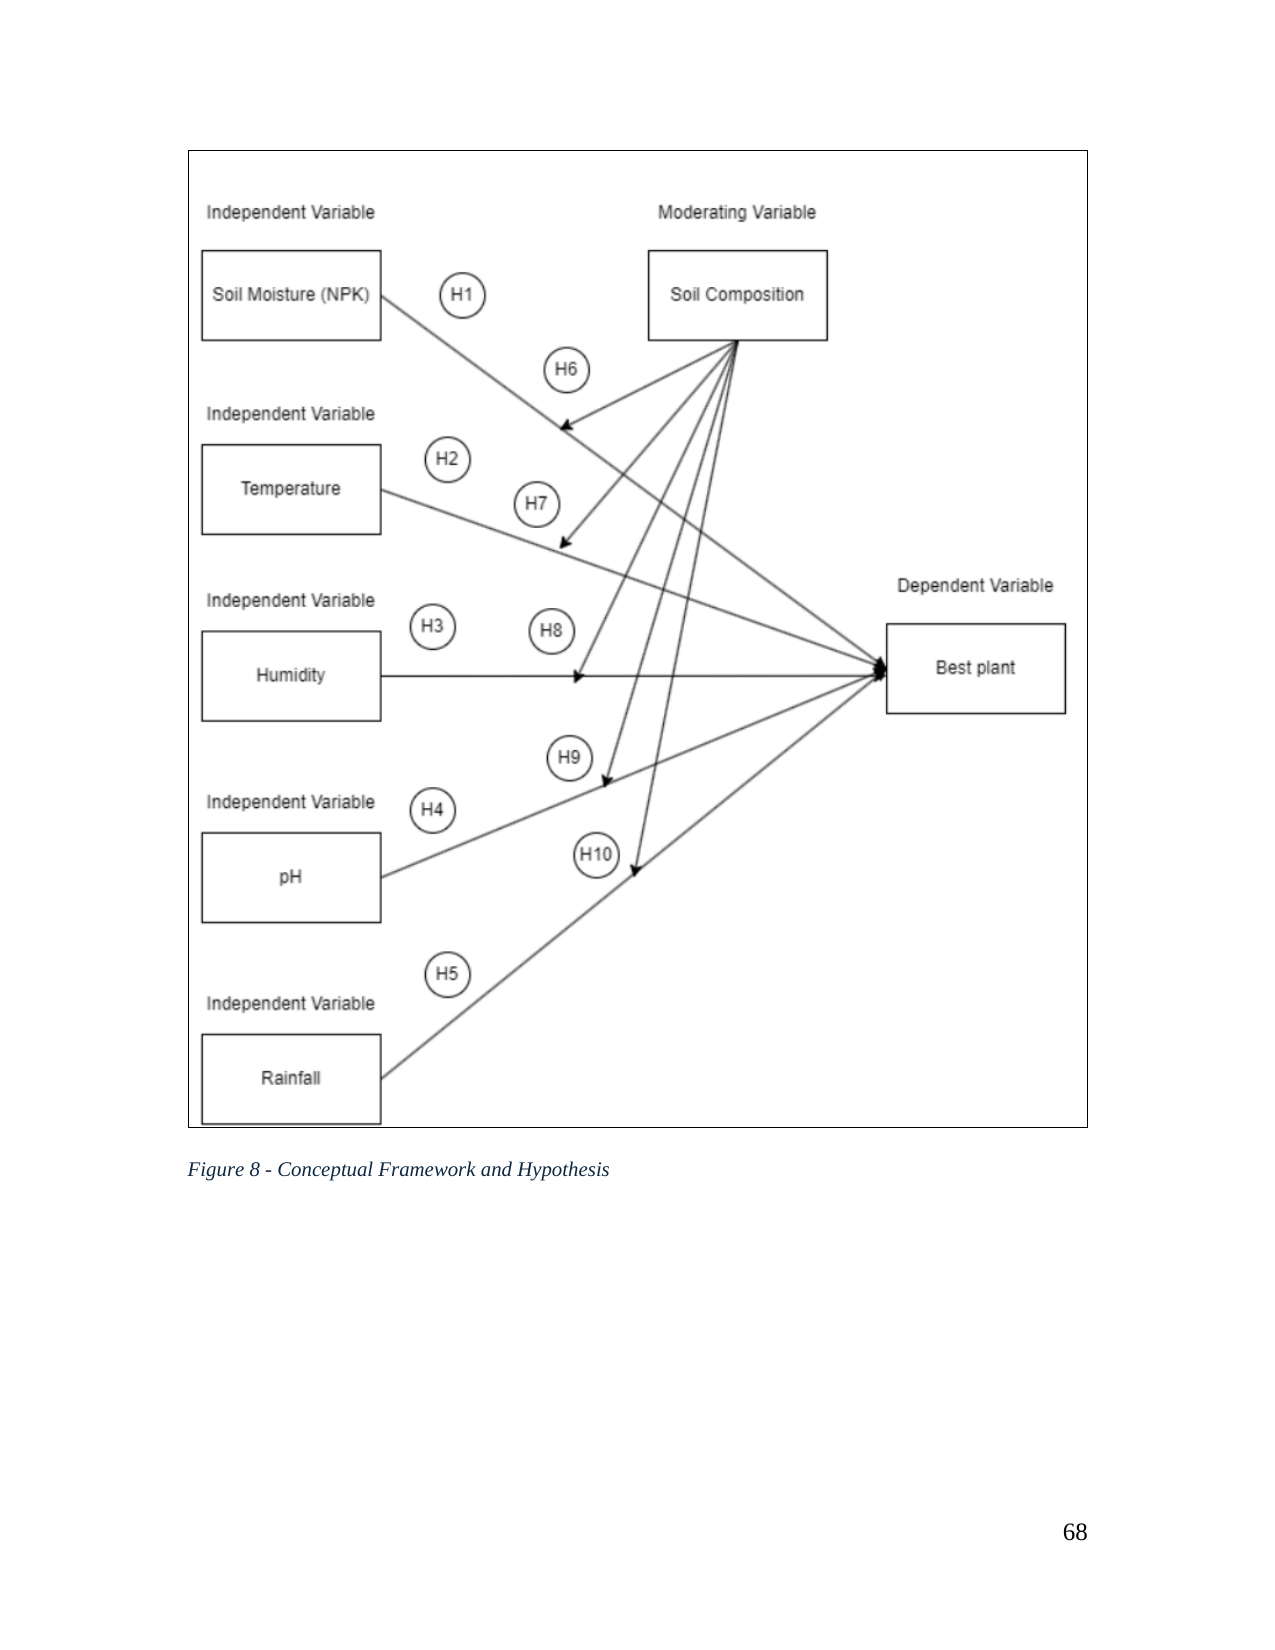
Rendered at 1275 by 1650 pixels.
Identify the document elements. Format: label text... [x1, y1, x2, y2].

picture [189, 151, 1087, 1127]
text Figure 8 - Conceptual Framework and Hypothesis [187, 1157, 1087, 1181]
